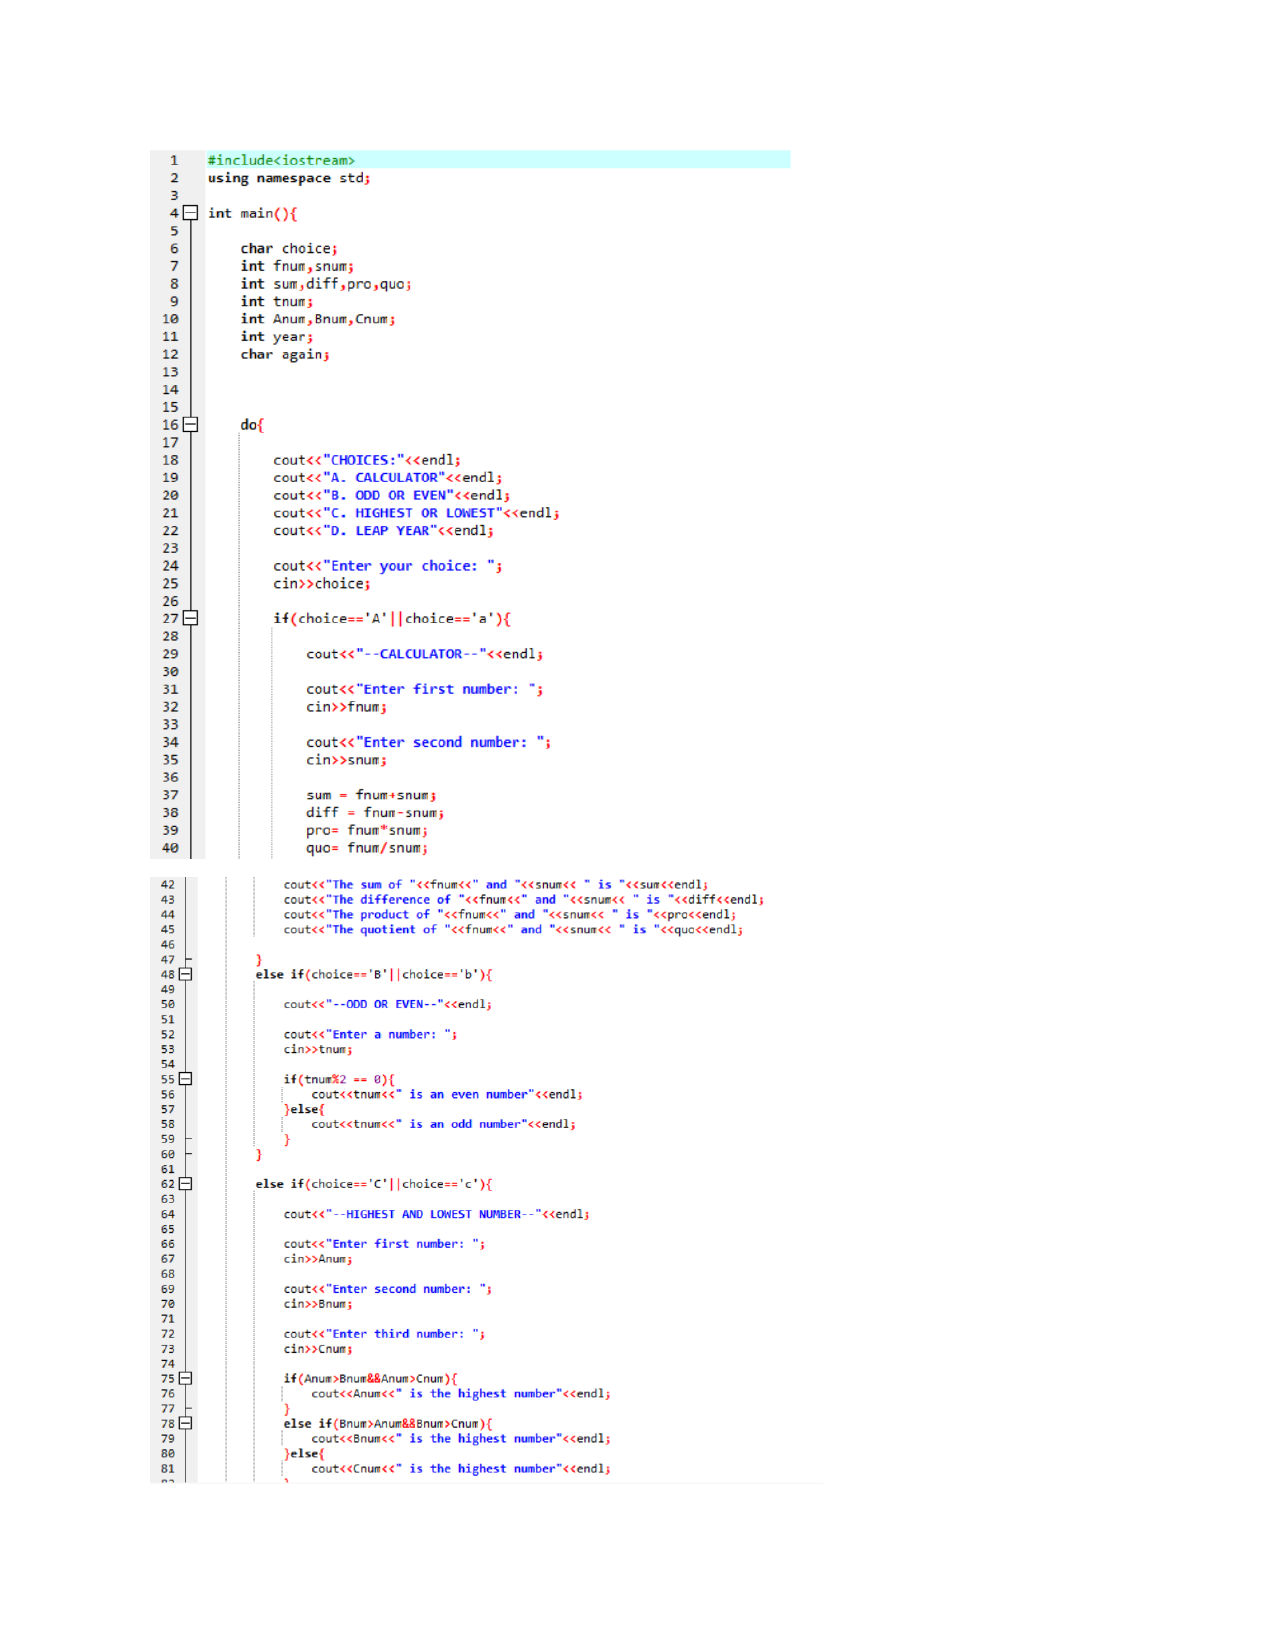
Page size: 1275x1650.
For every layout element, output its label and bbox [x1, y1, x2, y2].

picture [150, 877, 824, 1484]
picture [150, 150, 791, 859]
